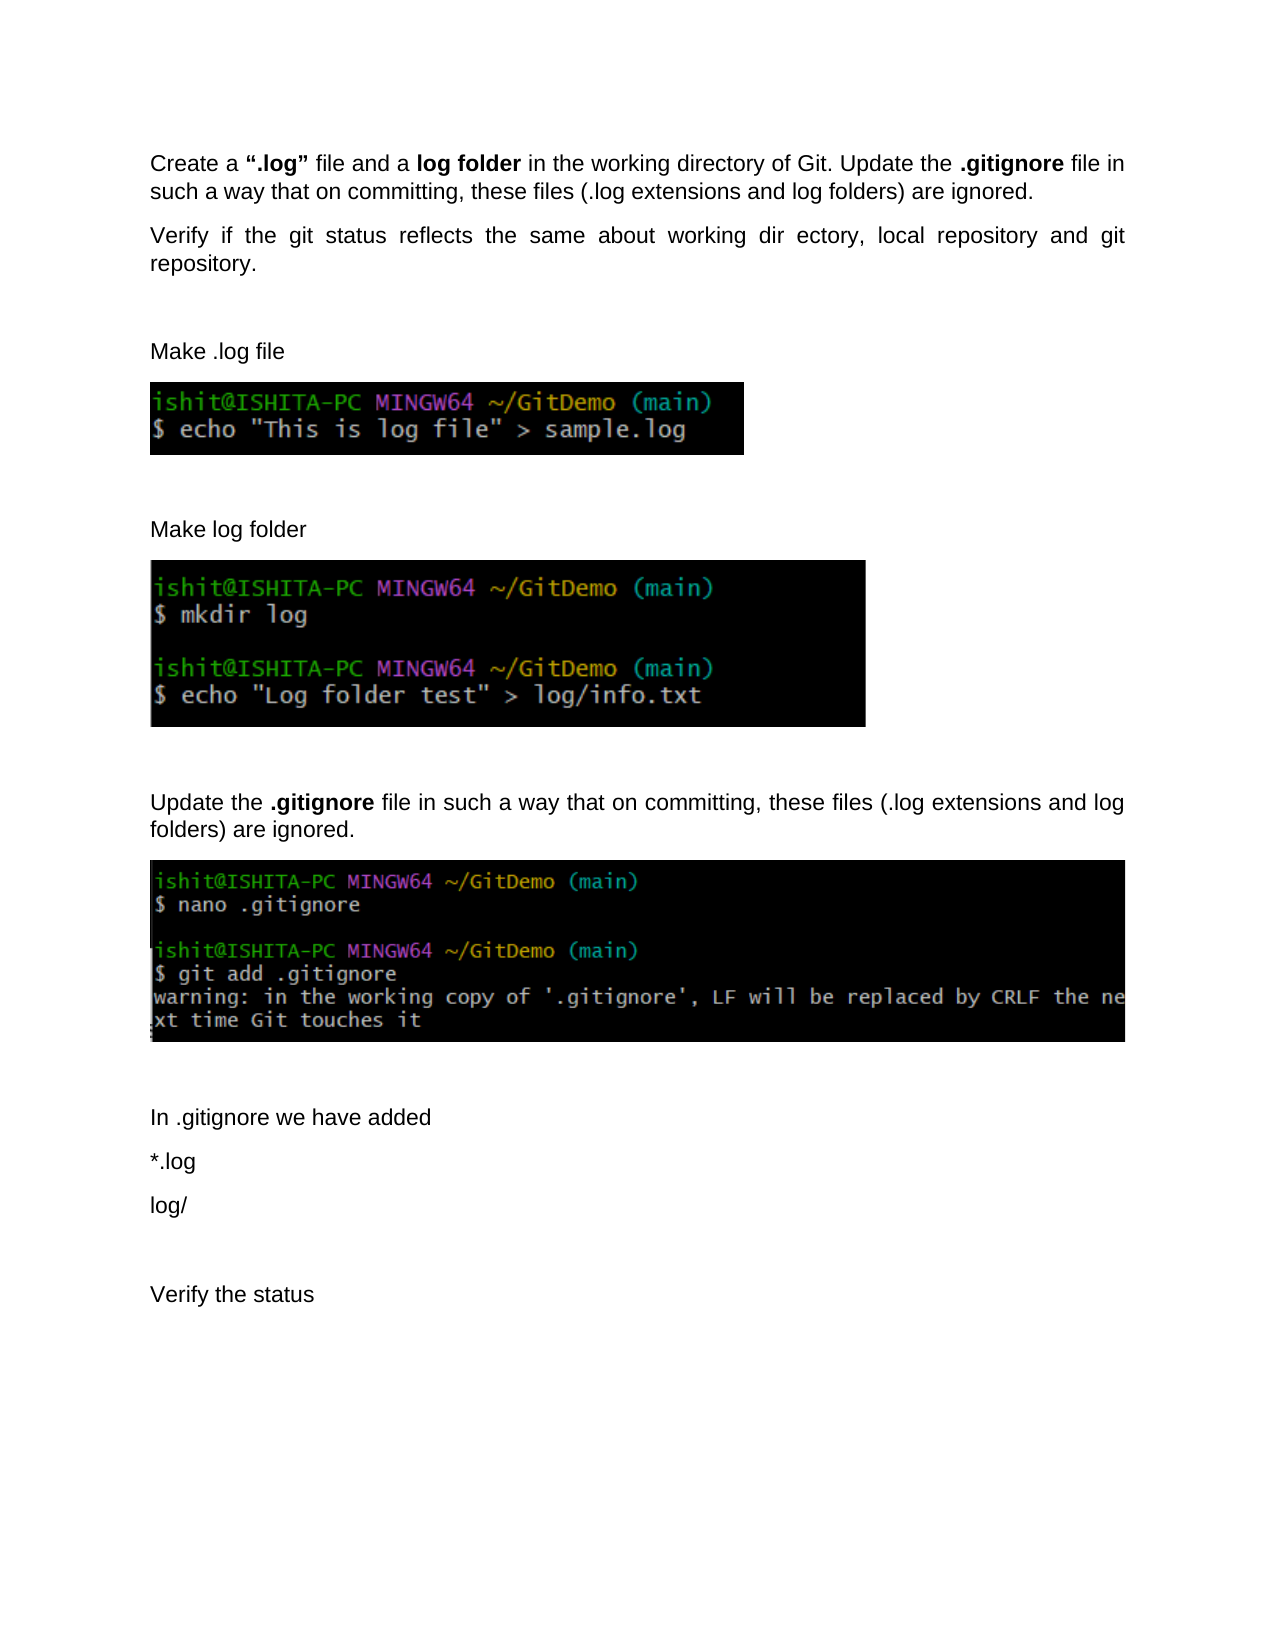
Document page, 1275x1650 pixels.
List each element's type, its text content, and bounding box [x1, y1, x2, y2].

text Verify the status [150, 1281, 1125, 1307]
picture [150, 560, 866, 727]
text Update the .gitignore file in such a way that on committing, these files (.log extensions and log folders) are ignored. [150, 789, 1125, 843]
text In .gitignore we have added [150, 1103, 1125, 1130]
text *.log [150, 1148, 1125, 1174]
text Create a “.log” file and a log folder in the working directory of Git. Update the .gitignore file in such a way that on committing, these files (.log extensions and log folders) are ignored. [150, 150, 1125, 204]
text Verify if the git status reflects the same about working dir ectory, local repository and git repository. [150, 222, 1125, 276]
picture [150, 382, 744, 455]
text log/ [150, 1192, 1125, 1218]
text Make .log file [150, 338, 1125, 364]
picture [150, 860, 1125, 1042]
text Make log folder [150, 516, 1125, 543]
